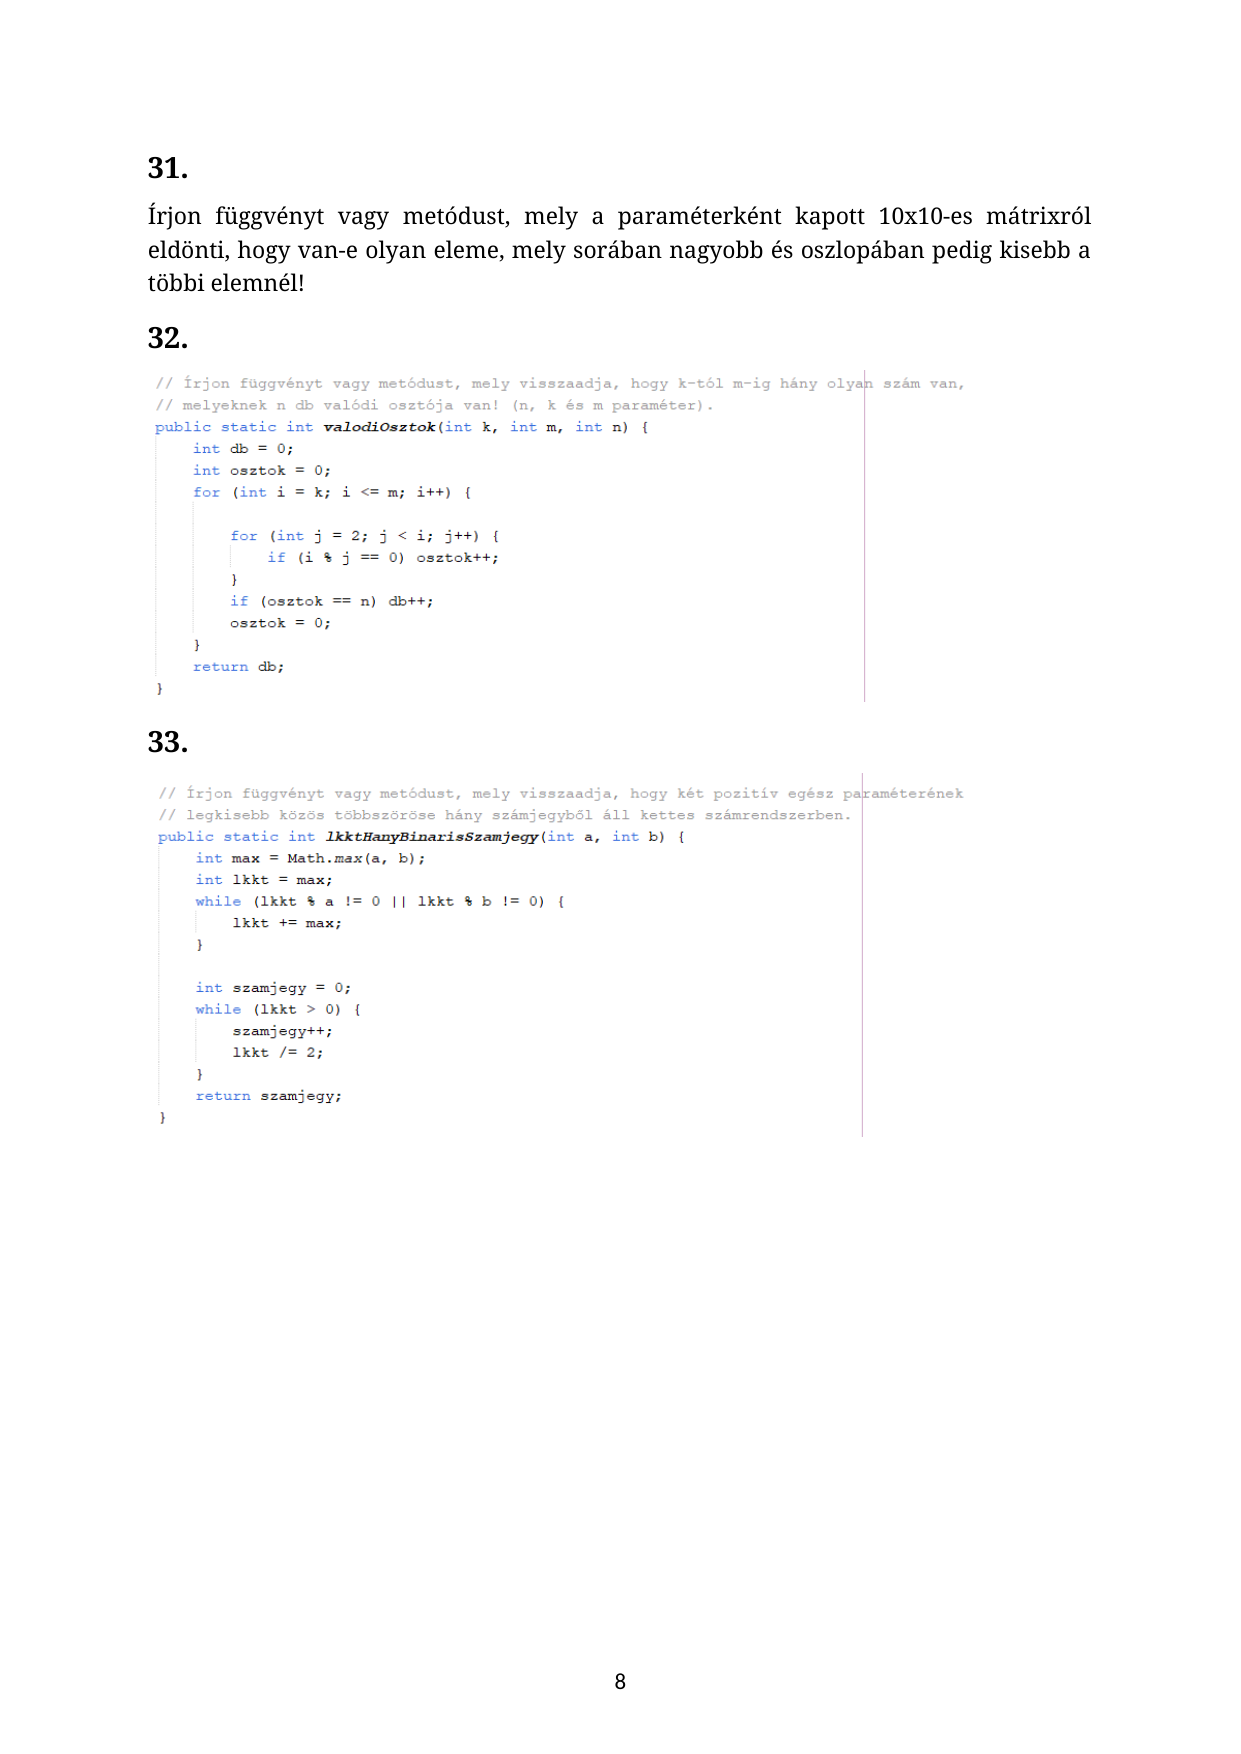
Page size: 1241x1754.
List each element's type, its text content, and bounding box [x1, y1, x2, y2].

subtitle 33. [148, 721, 1093, 761]
subtitle 32. [148, 318, 1093, 357]
picture [147, 370, 975, 702]
text Írjon függvényt vagy metódust, mely a paraméterként kapott 10x10-es mátrixról eldönti, hogy van-e olyan eleme, mely sorában nagyobb és oszlopában pedig kisebb a többi elemnél! [148, 200, 1093, 298]
picture [147, 773, 975, 1137]
subtitle 31. [148, 148, 1093, 187]
